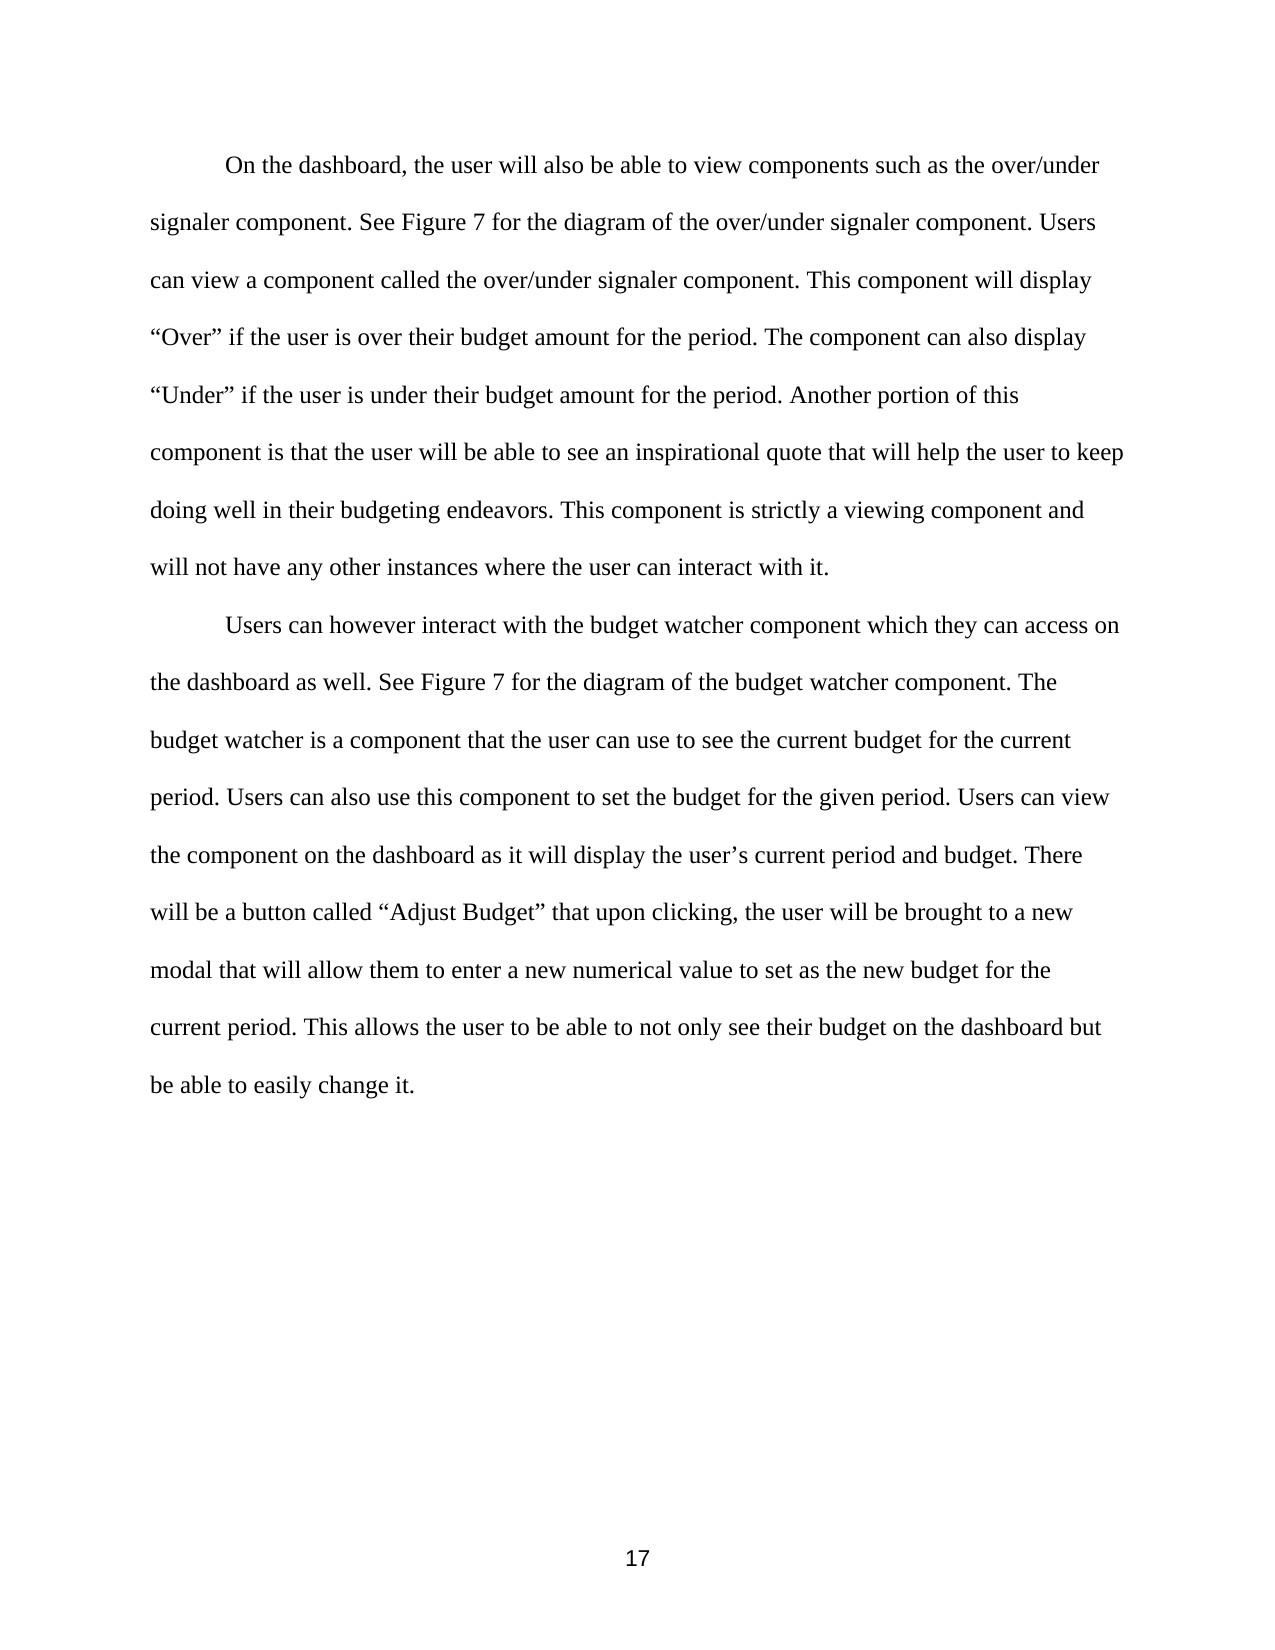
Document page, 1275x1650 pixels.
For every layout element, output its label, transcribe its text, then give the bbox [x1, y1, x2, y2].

text Users can however interact with the budget watcher component which they can access on the dashboard as well. See Figure 7 for the diagram of the budget watcher component. The budget watcher is a component that the user can use to see the current budget for the current period. Users can also use this component to set the budget for the given period. Users can view the component on the dashboard as it will display the user’s current period and budget. There will be a button called “Adjust Budget” that upon clicking, the user will be brought to a new modal that will allow them to enter a new numerical value to set as the new budget for the current period. This allows the user to be able to not only see their budget on the dashboard but be able to easily change it. [150, 610, 1125, 1099]
text On the dashboard, the user will also be able to view components such as the over/under signaler component. See Figure 7 for the diagram of the over/under signaler component. Users can view a component called the over/under signaler component. This component will display “Over” if the user is over their budget amount for the period. The component can also display “Under” if the user is under their budget amount for the period. Another portion of this component is that the user will be able to see an inspirational quote that will help the user to keep doing well in their budgeting endeavors. This component is strictly a viewing component and will not have any other instances where the user can interact with it. [150, 150, 1125, 581]
